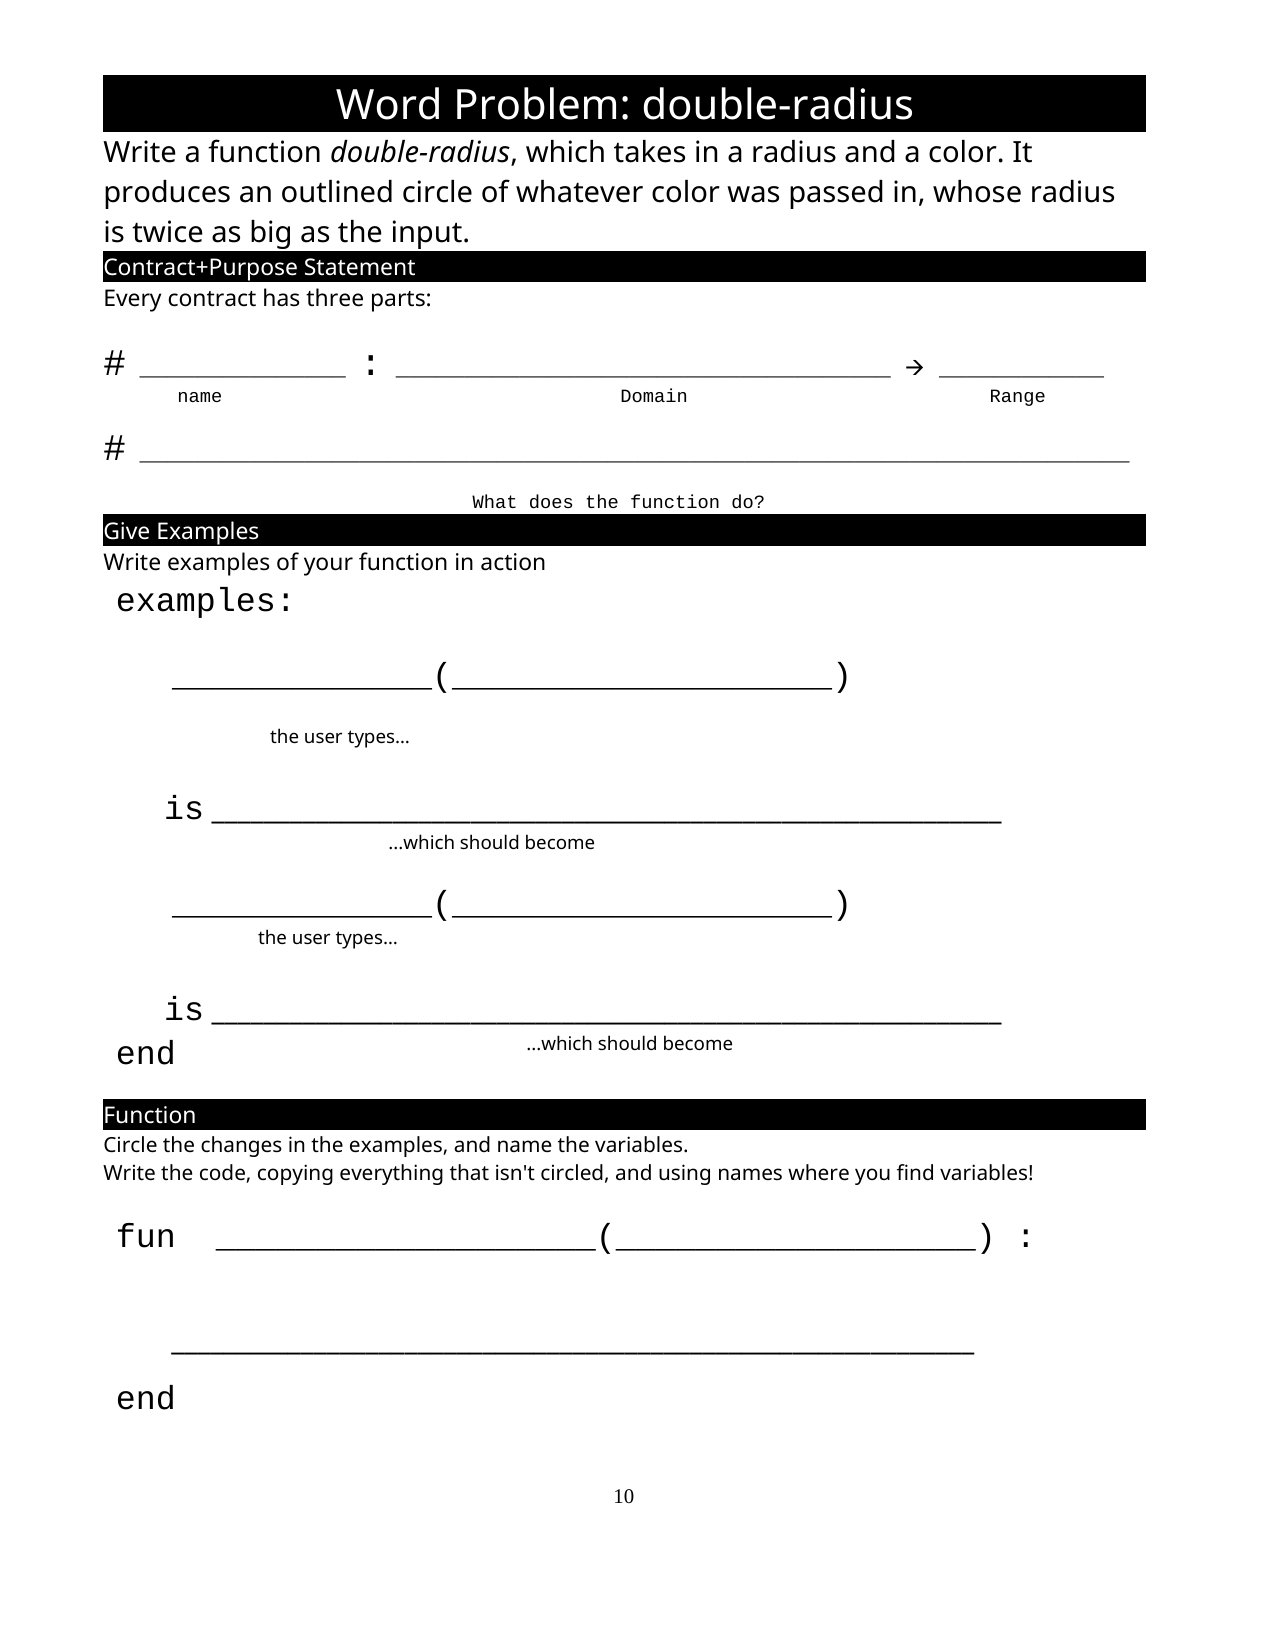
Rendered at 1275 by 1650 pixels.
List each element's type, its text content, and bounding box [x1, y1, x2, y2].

text fun ___________________(__________________) : [116, 1220, 1036, 1258]
text examples: [116, 583, 1156, 621]
text is _____________________________________________________________ [103, 788, 1275, 829]
text # ________________________________________________________________________ [103, 429, 1144, 472]
text _____________(___________________) [116, 659, 1156, 697]
text is _____________________________________________________________ [103, 989, 1275, 1031]
subtitle Function [103, 1099, 1146, 1130]
text ______________________________________________________________ [103, 1319, 1144, 1358]
text end [116, 1382, 176, 1420]
list Circle the changes in the examples, and name the variables. [103, 1130, 1144, 1158]
text the user types… [103, 924, 1275, 950]
list Write the code, copying everything that isn't circled, and using names where you find variables! [103, 1158, 1144, 1187]
text the user types… [103, 723, 1144, 748]
text ...which should become [103, 829, 1275, 855]
text ...which should become [103, 1031, 1144, 1056]
subtitle Word Problem: double-radius [103, 75, 1146, 132]
text Write a function double-radius, which takes in a radius and a color. It produces an outlined circle of whatever color was passed in, whose radius is twice as big as the input. [103, 132, 1144, 251]
text What does the function do? [103, 493, 1144, 514]
text end [116, 1037, 176, 1074]
text _____________(___________________) [116, 886, 892, 924]
text name Domain Range [103, 387, 1144, 408]
text Every contract has three parts: [103, 282, 1144, 313]
text # _______________ : ____________________________________ ____________ [103, 344, 1144, 387]
subtitle Give Examples [103, 514, 1146, 546]
list Write examples of your function in action [103, 546, 1144, 577]
subtitle Contract+Purpose Statement [103, 251, 1146, 282]
